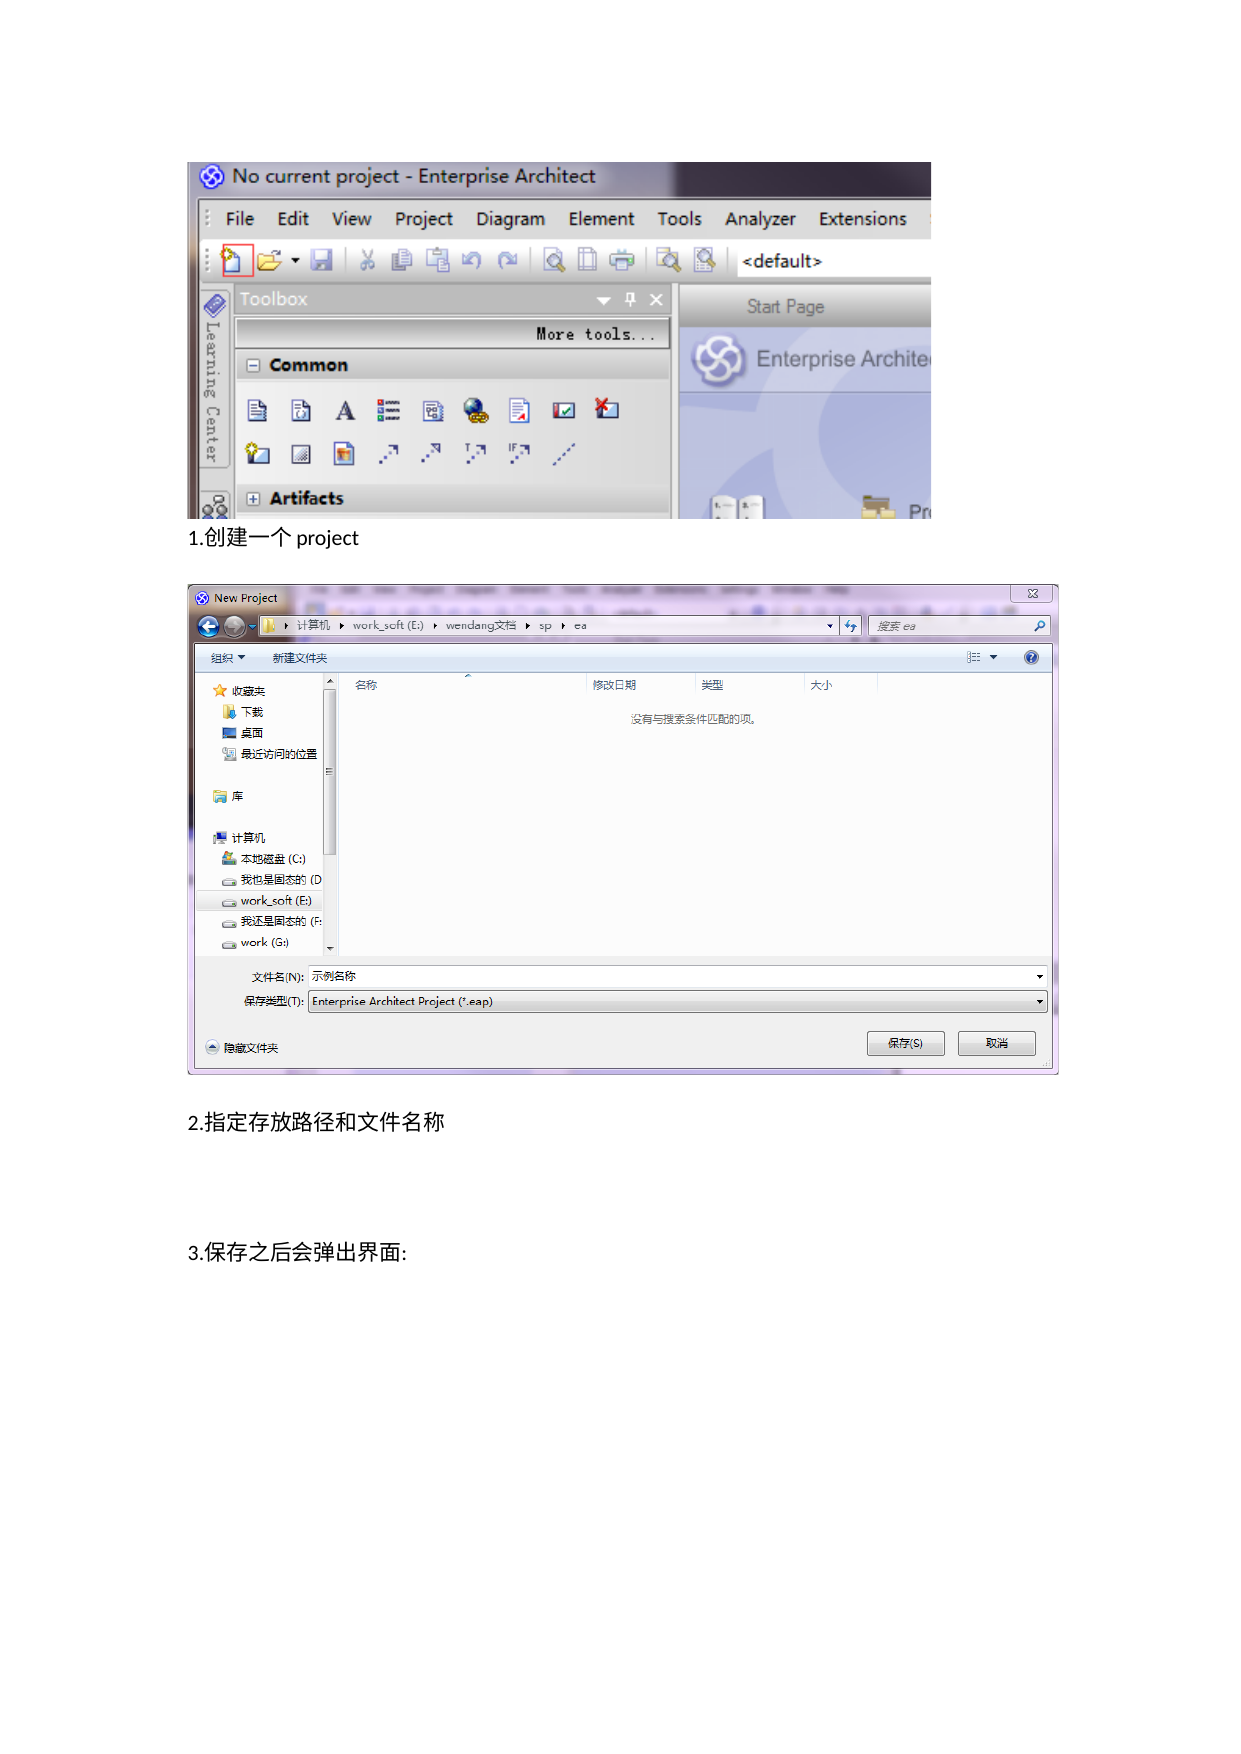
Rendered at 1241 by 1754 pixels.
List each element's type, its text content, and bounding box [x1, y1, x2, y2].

text 3.保存之后会弹出界面: [187, 1234, 1053, 1267]
list 创建一个project [187, 519, 1053, 552]
text 2.指定存放路径和文件名称 [187, 1104, 1053, 1137]
picture [187, 162, 932, 519]
picture [187, 584, 1059, 1075]
